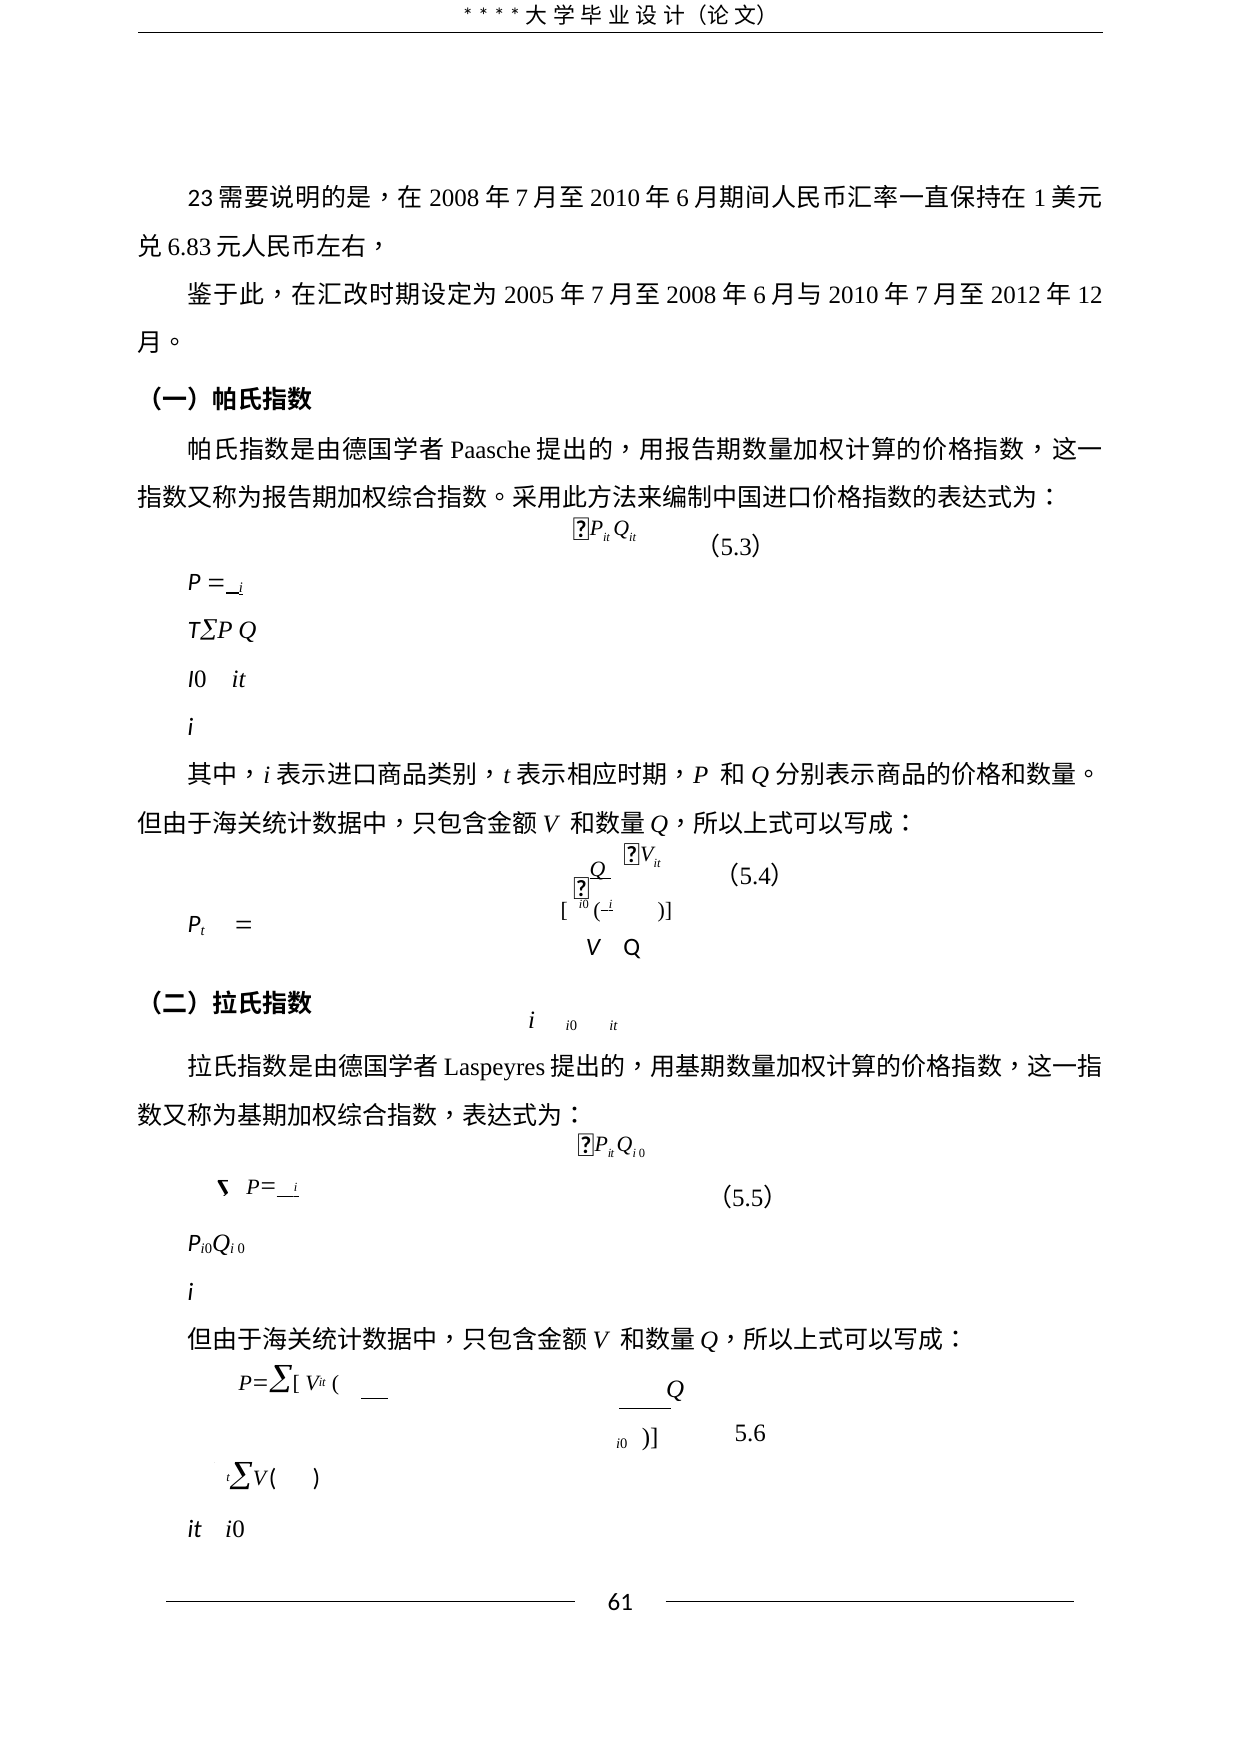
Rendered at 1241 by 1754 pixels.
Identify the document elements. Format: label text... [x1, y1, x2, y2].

subtitle （一）帕氏指数 [137, 382, 1103, 416]
text i [137, 1258, 653, 1306]
text it i0 [137, 1495, 1103, 1543]
subtitle （二）拉氏指数 [137, 985, 391, 1019]
text i i0 it [478, 985, 1103, 1034]
text （5.5） [657, 1164, 1103, 1212]
text tV ( ) [137, 1451, 1103, 1495]
text 其中，i 表示进口商品类别，t 表示相应时期，P 和Q 分别表示商品的价格和数量。但由于海关统计数据中，只包含金额V 和数量Q，所以上式可以写成： [137, 742, 1103, 838]
text TP Q [137, 597, 1103, 645]
text P[ Vit ( [137, 1354, 612, 1398]
text P  i [137, 548, 641, 597]
text V Q [536, 913, 1103, 961]
text Pi0Qi 0 [137, 1209, 653, 1258]
text Pit Qit [137, 513, 636, 548]
text Vit [137, 842, 660, 873]
text 但由于海关统计数据中，只包含金额V 和数量Q，所以上式可以写成： [137, 1306, 1103, 1354]
text 拉氏指数是由德国学者Laspeyres提出的，用基期数量加权计算的价格指数，这一指数又称为基期加权综合指数，表达式为： [137, 1034, 1103, 1130]
text [ i0 ( i )] [560, 892, 1103, 913]
text Pt  [137, 891, 531, 939]
text I0 it [137, 645, 1103, 693]
text 帕氏指数是由德国学者Paasche提出的，用报告期数量加权计算的价格指数，这一指数又称为报告期加权综合指数。采用此方法来编制中国进口价格指数的表达式为： [137, 416, 1103, 513]
text 5.6 [687, 1403, 1103, 1447]
text 23需要说明的是，在2008年7月至2010年6月期间人民币汇率一直保持在1美元兑6.83元人民币左右， [137, 164, 1103, 261]
text i [137, 693, 1103, 742]
text （5.3） [645, 513, 1103, 561]
text P i [137, 1164, 653, 1209]
text 鉴于此，在汇改时期设定为2005年7月至2008年6月与2010年7月至2012年12月。 [137, 261, 1103, 358]
text Pit Qi 0 [228, 1130, 994, 1164]
text （5.4） [664, 842, 1103, 891]
text Qi0 )] [616, 1354, 683, 1451]
